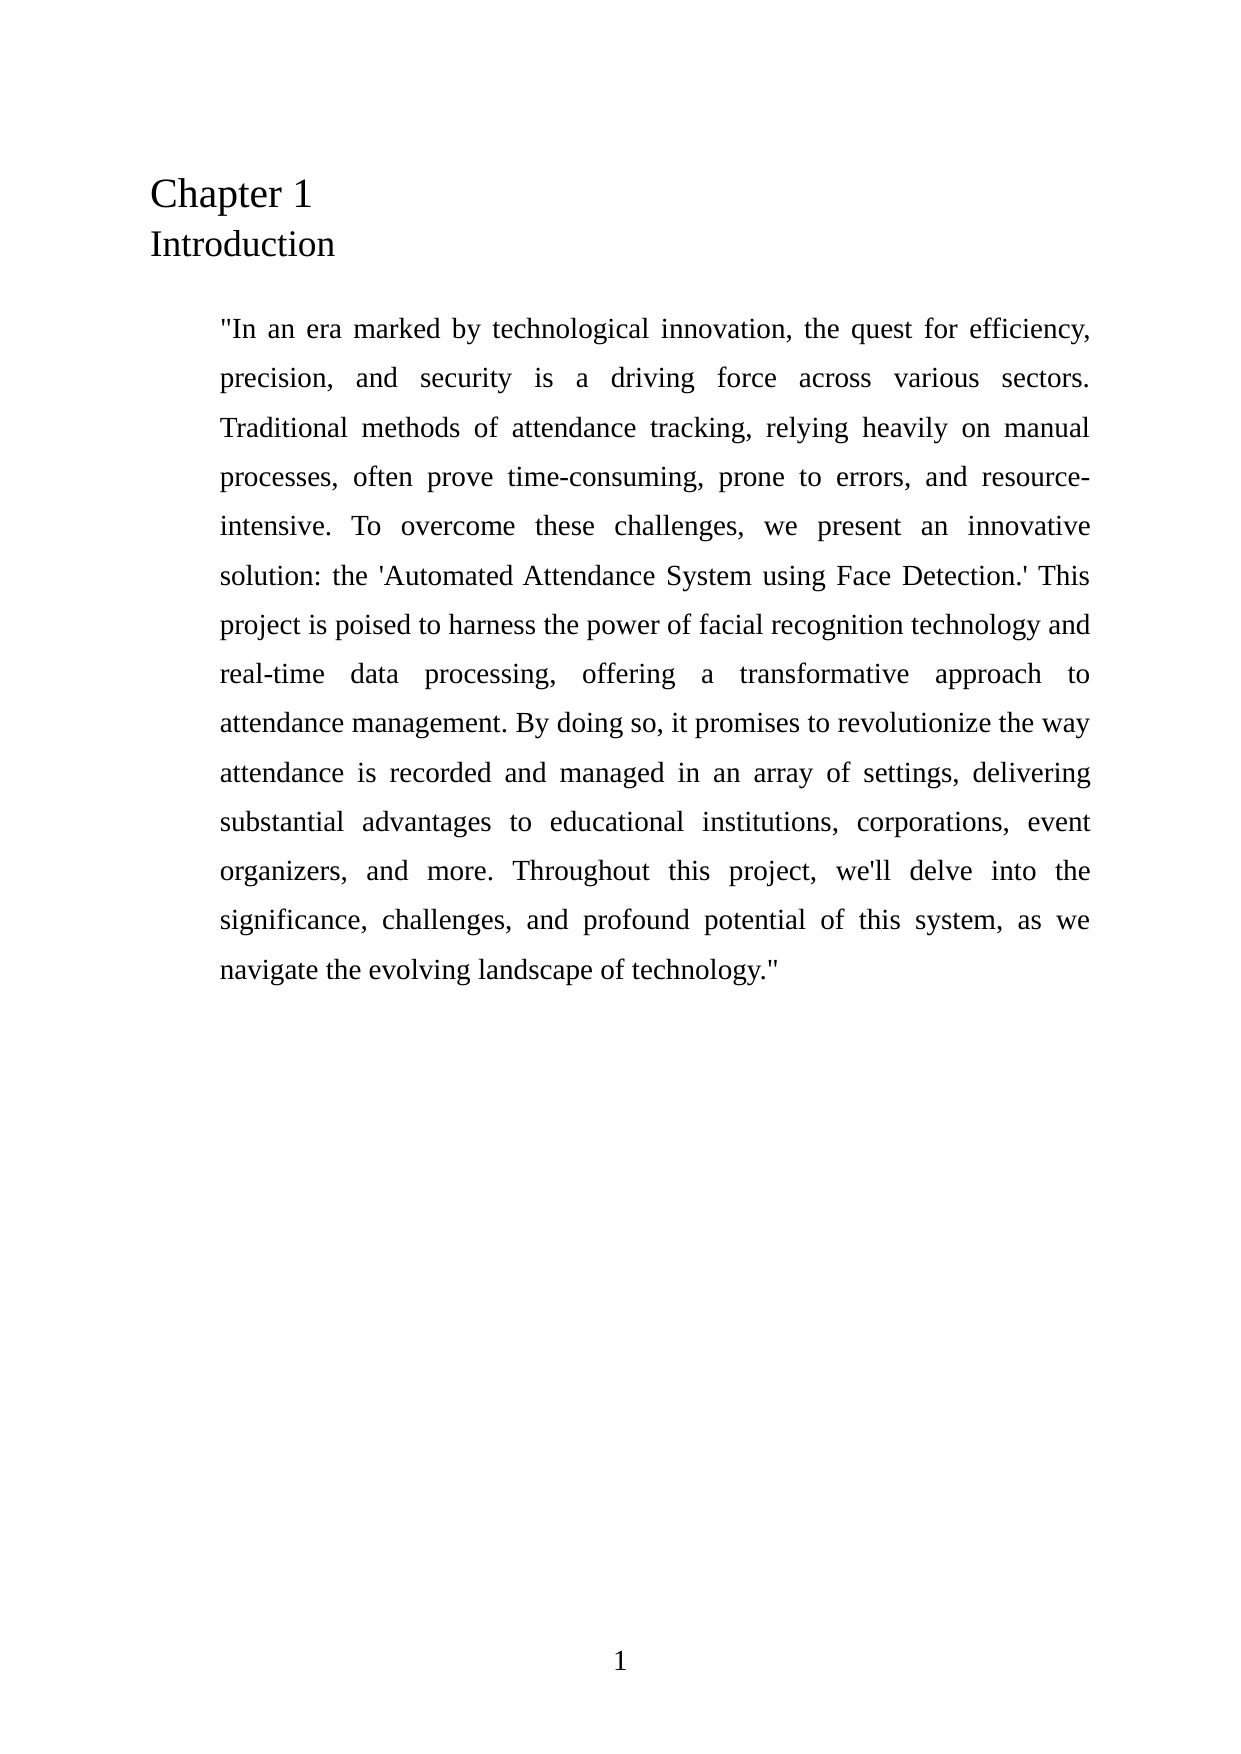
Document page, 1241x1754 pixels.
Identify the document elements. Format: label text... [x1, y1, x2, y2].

subtitle Chapter 1 [150, 168, 1091, 216]
text "In an era marked by technological innovation, the quest for efficiency, precision, and security is a driving force across various sectors. Traditional methods of attendance tracking, relying heavily on manual processes, often prove time-consuming, prone to errors, and resource-intensive. To overcome these challenges, we present an innovative solution: the 'Automated Attendance System using Face Detection.' This project is poised to harness the power of facial recognition technology and real-time data processing, offering a transformative approach to attendance management. By doing so, it promises to revolutionize the way attendance is recorded and managed in an array of settings, delivering substantial advantages to educational institutions, corporations, event organizers, and more. Throughout this project, we'll delve into the significance, challenges, and profound potential of this system, as we navigate the evolving landscape of technology." [219, 311, 1091, 985]
subtitle Introduction [150, 221, 1091, 264]
